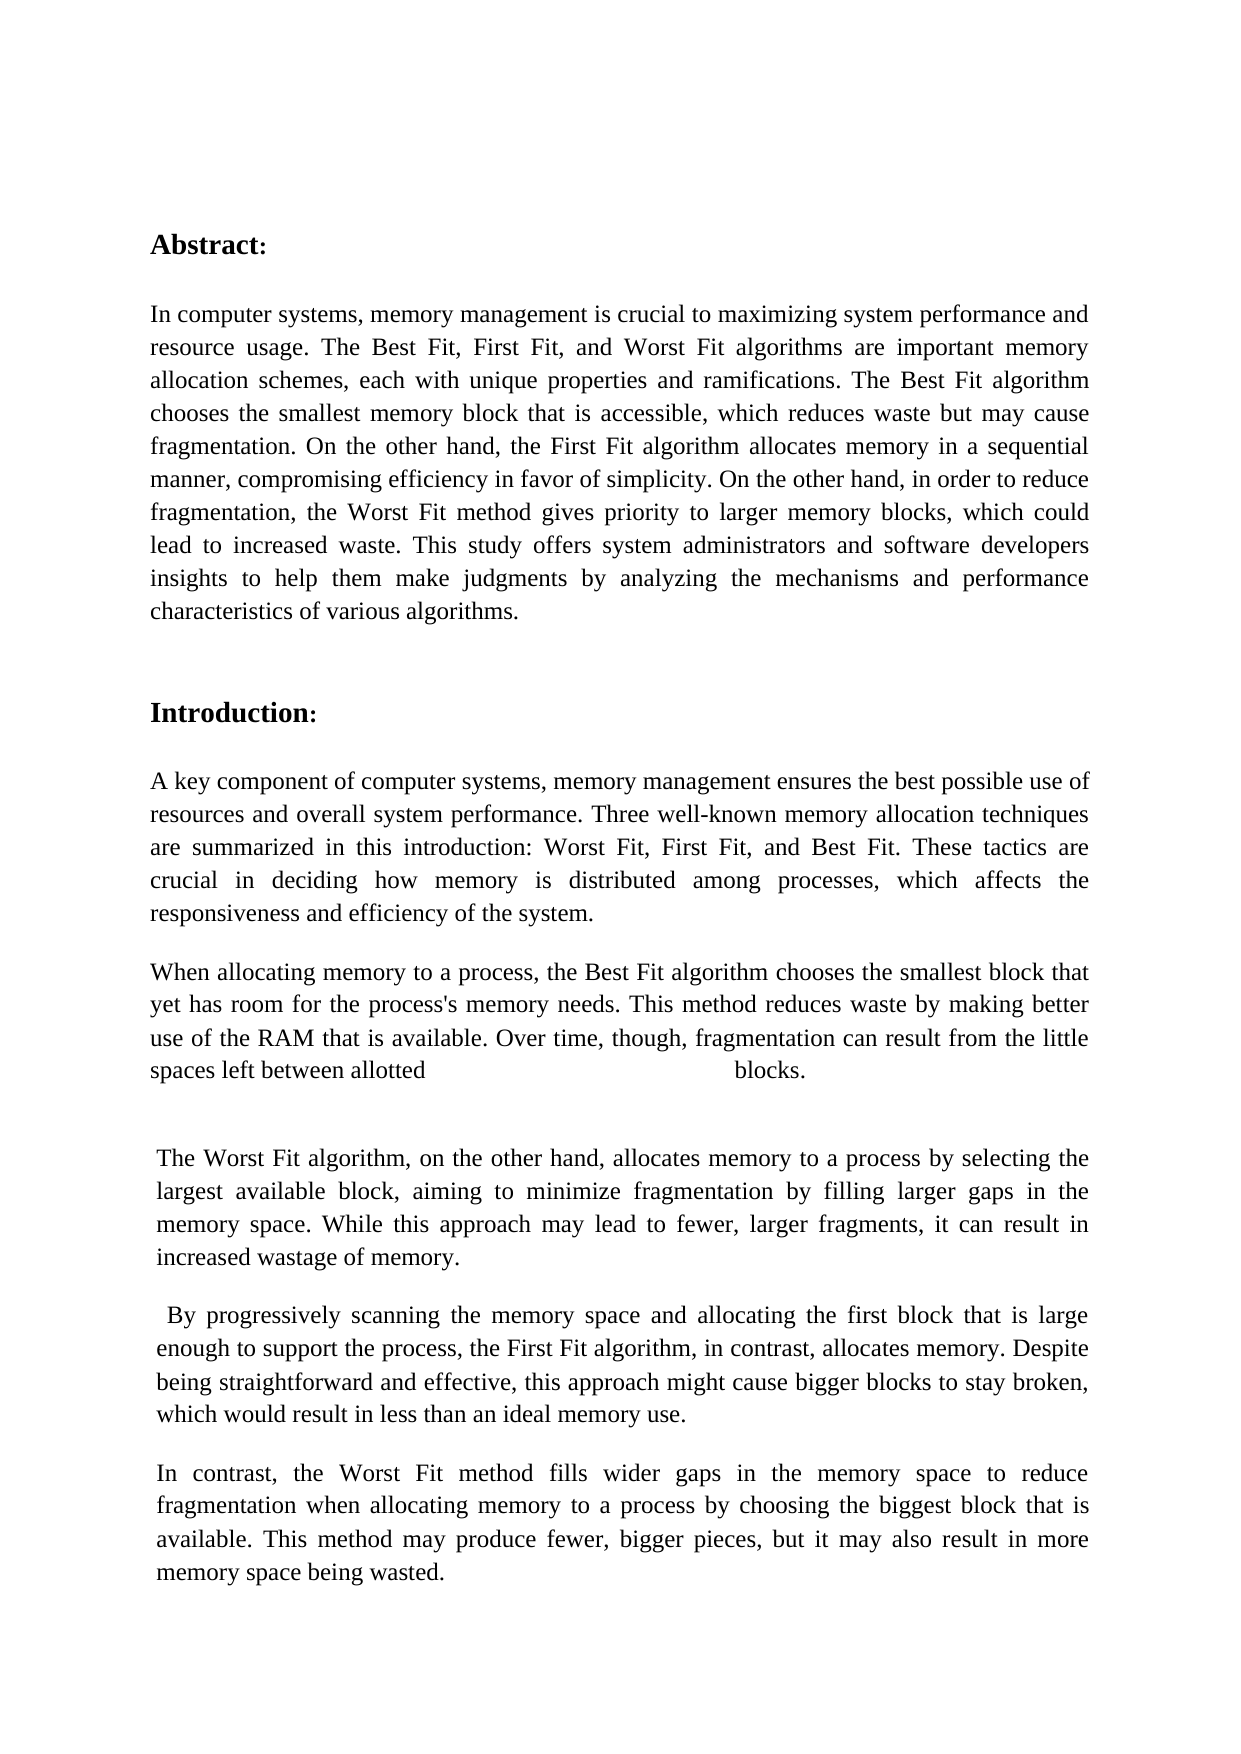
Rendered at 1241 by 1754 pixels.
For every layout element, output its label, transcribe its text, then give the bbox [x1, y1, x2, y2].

text Introduction: [150, 695, 1090, 728]
text Abstract: [150, 227, 1090, 261]
text By progressively scanning the memory space and allocating the first block that is large enough to support the process, the First Fit algorithm, in contrast, allocates memory. Despite being straightforward and effective, this approach might cause bigger blocks to stay broken, which would result in less than an ideal memory use. [156, 1301, 1090, 1428]
text In computer systems, memory management is crucial to maximizing system performance and resource usage. The Best Fit, First Fit, and Worst Fit algorithms are important memory allocation schemes, each with unique properties and ramifications. The Best Fit algorithm chooses the smallest memory block that is accessible, which reduces waste but may cause fragmentation. On the other hand, the First Fit algorithm allocates memory in a sequential manner, compromising efficiency in favor of simplicity. On the other hand, in order to reduce fragmentation, the Worst Fit method gives priority to larger memory blocks, which could lead to increased waste. This study offers system administrators and software developers insights to help them make judgments by analyzing the mechanisms and performance characteristics of various algorithms. [150, 299, 1090, 624]
text The Worst Fit algorithm, on the other hand, allocates memory to a process by selecting the largest available block, aiming to minimize fragmentation by filling larger gaps in the memory space. While this approach may lead to fewer, larger fragments, it can result in increased wastage of memory. [156, 1143, 1090, 1271]
text When allocating memory to a process, the Best Fit algorithm chooses the smallest block that yet has room for the process's memory needs. This method reduces waste by making better use of the RAM that is available. Over time, though, fragmentation can result from the little spaces left between allotted blocks. [150, 957, 1090, 1114]
text In contrast, the Worst Fit method fills wider gaps in the memory space to reduce fragmentation when allocating memory to a process by choosing the biggest block that is available. This method may produce fewer, bigger pieces, but it may also result in more memory space being wasted. [156, 1458, 1090, 1585]
text A key component of computer systems, memory management ensures the best possible use of resources and overall system performance. Three well-known memory allocation techniques are summarized in this introduction: Worst Fit, First Fit, and Best Fit. These tactics are crucial in deciding how memory is distributed among processes, which affects the responsiveness and efficiency of the system. [150, 766, 1090, 927]
